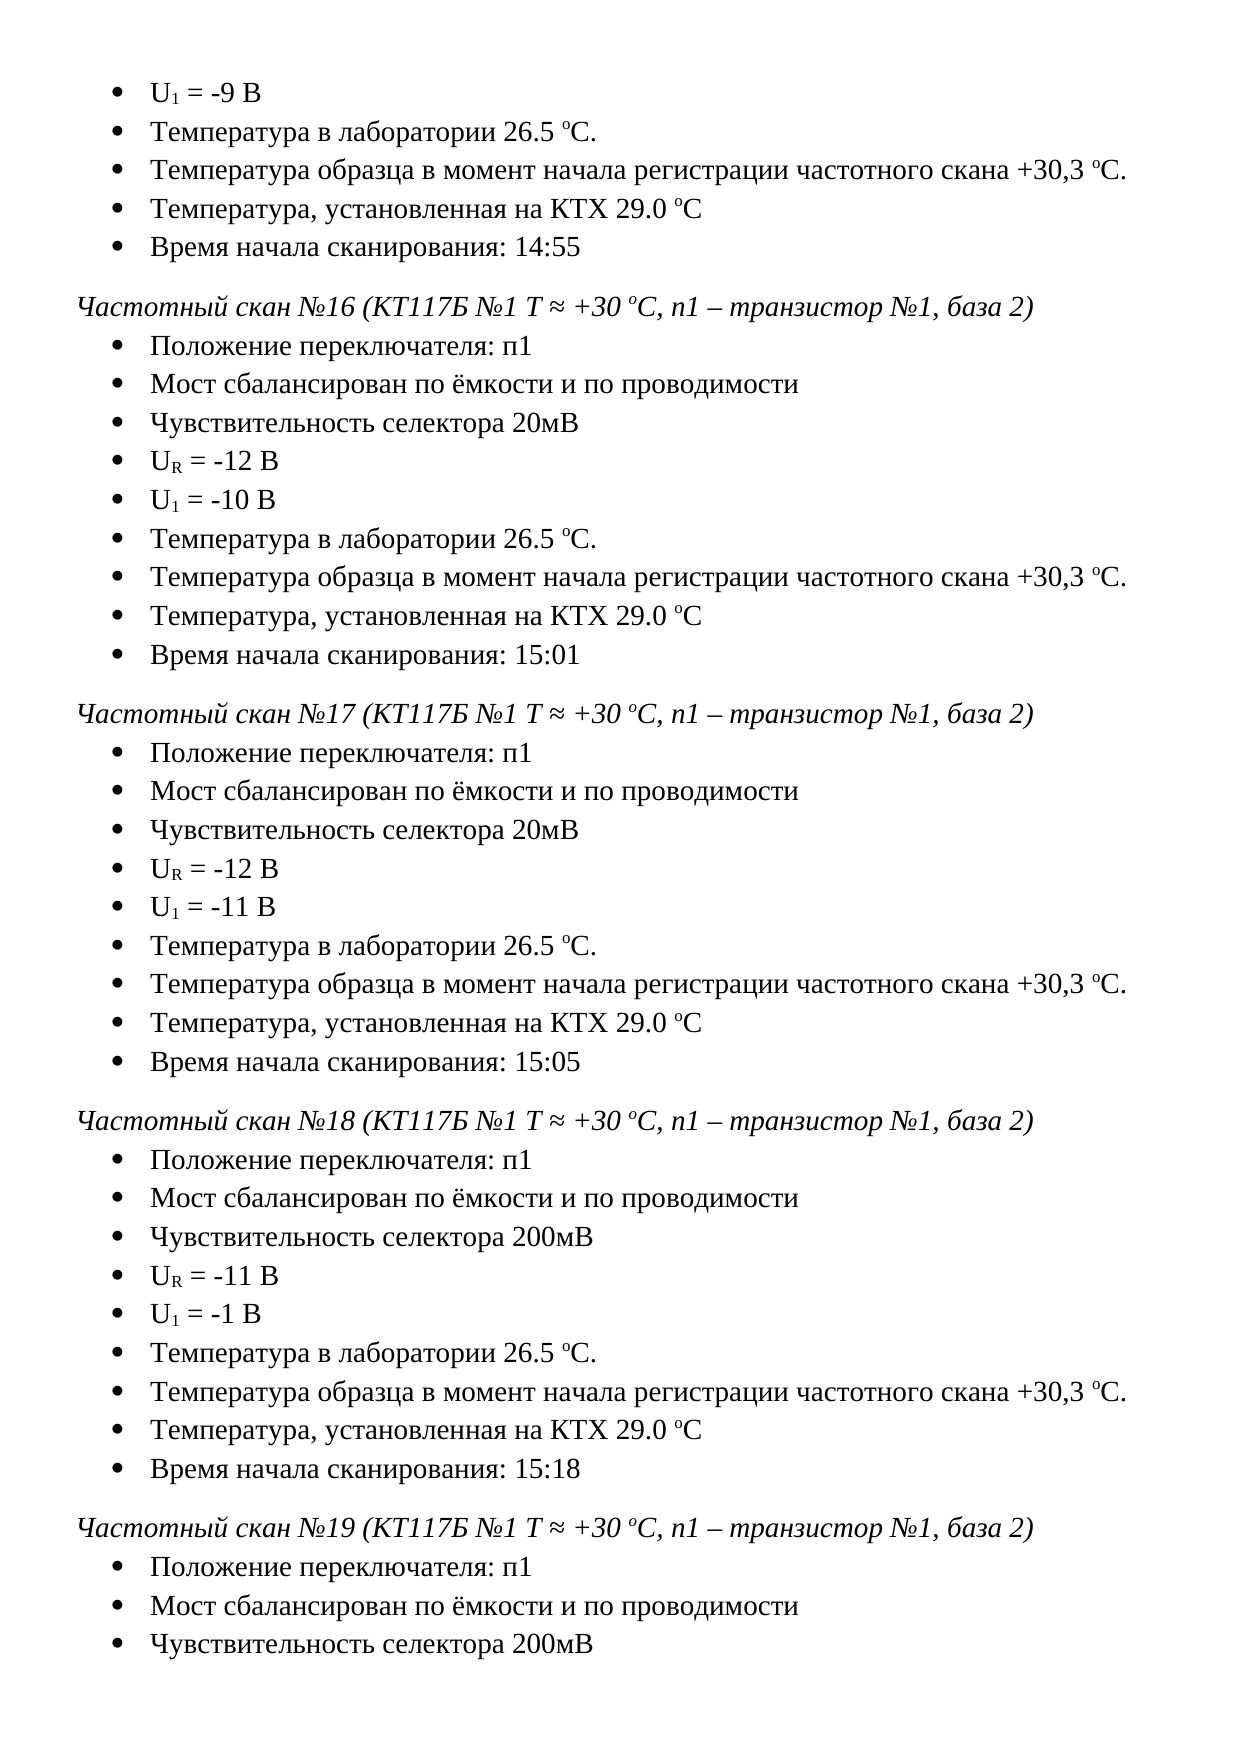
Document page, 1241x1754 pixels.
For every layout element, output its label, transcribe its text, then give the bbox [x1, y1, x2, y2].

list Температура в лаборатории 26.5 оС. [112, 1335, 1165, 1369]
list Положение переключателя: п1 [112, 735, 1165, 768]
list Температура, установленная на КТХ 29.0 оС [112, 1412, 1165, 1446]
list UR = -12 В [112, 851, 1165, 884]
list Мост сбалансирован по ёмкости и по проводимости [112, 1588, 1165, 1621]
list Мост сбалансирован по ёмкости и по проводимости [112, 366, 1165, 400]
list Мост сбалансирован по ёмкости и по проводимости [112, 1181, 1165, 1214]
text Частотный скан №16 (КТ117Б №1 T ≈ +30 oC, п1 – транзистор №1, база 2) [75, 289, 1165, 323]
list Температура в лаборатории 26.5 оС. [112, 114, 1165, 147]
list U1 = -11 В [112, 889, 1165, 923]
list Чувствительность селектора 200мВ [112, 1626, 1165, 1660]
list Температура образца в момент начала регистрации частотного скана +30,3 оС. [112, 967, 1165, 1000]
list U1 = -10 В [112, 482, 1165, 516]
list Температура в лаборатории 26.5 оС. [112, 521, 1165, 554]
list Время начала сканирования: 15:01 [112, 637, 1165, 670]
list Температура образца в момент начала регистрации частотного скана +30,3 оС. [112, 1374, 1165, 1407]
list Положение переключателя: п1 [112, 1142, 1165, 1176]
text Частотный скан №17 (КТ117Б №1 T ≈ +30 oC, п1 – транзистор №1, база 2) [75, 696, 1165, 730]
list U1 = -1 В [112, 1297, 1165, 1330]
list Время начала сканирования: 15:05 [112, 1044, 1165, 1078]
list Чувствительность селектора 200мВ [112, 1219, 1165, 1253]
list Время начала сканирования: 15:18 [112, 1451, 1165, 1485]
list Температура, установленная на КТХ 29.0 оС [112, 1005, 1165, 1039]
list Чувствительность селектора 20мВ [112, 812, 1165, 846]
list Температура в лаборатории 26.5 оС. [112, 928, 1165, 962]
list Положение переключателя: п1 [112, 1549, 1165, 1583]
text Частотный скан №19 (КТ117Б №1 T ≈ +30 oC, п1 – транзистор №1, база 2) [75, 1511, 1165, 1544]
list Температура образца в момент начала регистрации частотного скана +30,3 оС. [112, 559, 1165, 593]
text Частотный скан №18 (КТ117Б №1 T ≈ +30 oC, п1 – транзистор №1, база 2) [75, 1103, 1165, 1137]
list U1 = -9 В [112, 75, 1165, 109]
list Мост сбалансирован по ёмкости и по проводимости [112, 773, 1165, 807]
list Положение переключателя: п1 [112, 328, 1165, 361]
list UR = -11 В [112, 1258, 1165, 1292]
list Температура образца в момент начала регистрации частотного скана +30,3 оС. [112, 152, 1165, 186]
list Время начала сканирования: 14:55 [112, 229, 1165, 263]
list Температура, установленная на КТХ 29.0 оС [112, 191, 1165, 224]
list Чувствительность селектора 20мВ [112, 405, 1165, 438]
list Температура, установленная на КТХ 29.0 оС [112, 598, 1165, 632]
list UR = -12 В [112, 443, 1165, 477]
